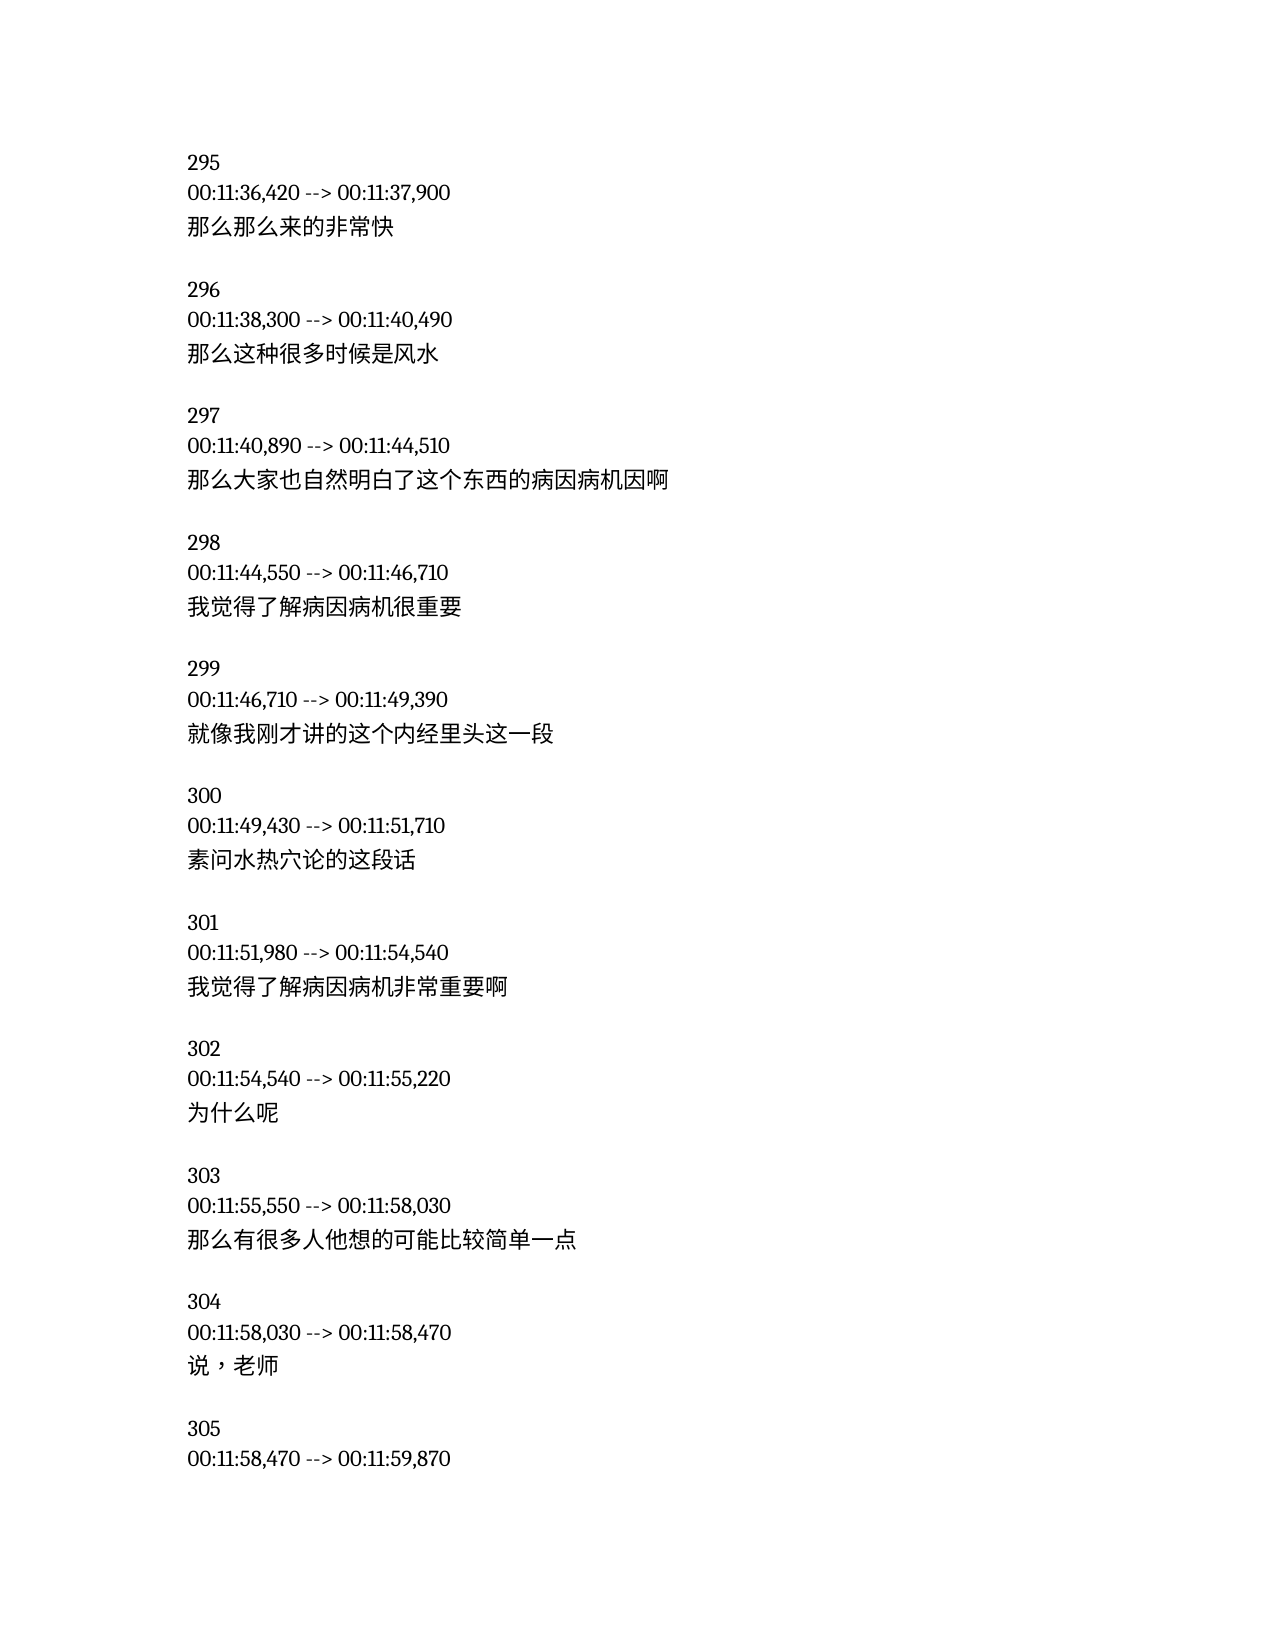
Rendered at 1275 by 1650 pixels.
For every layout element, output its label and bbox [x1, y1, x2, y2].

text [187, 150, 1087, 1472]
